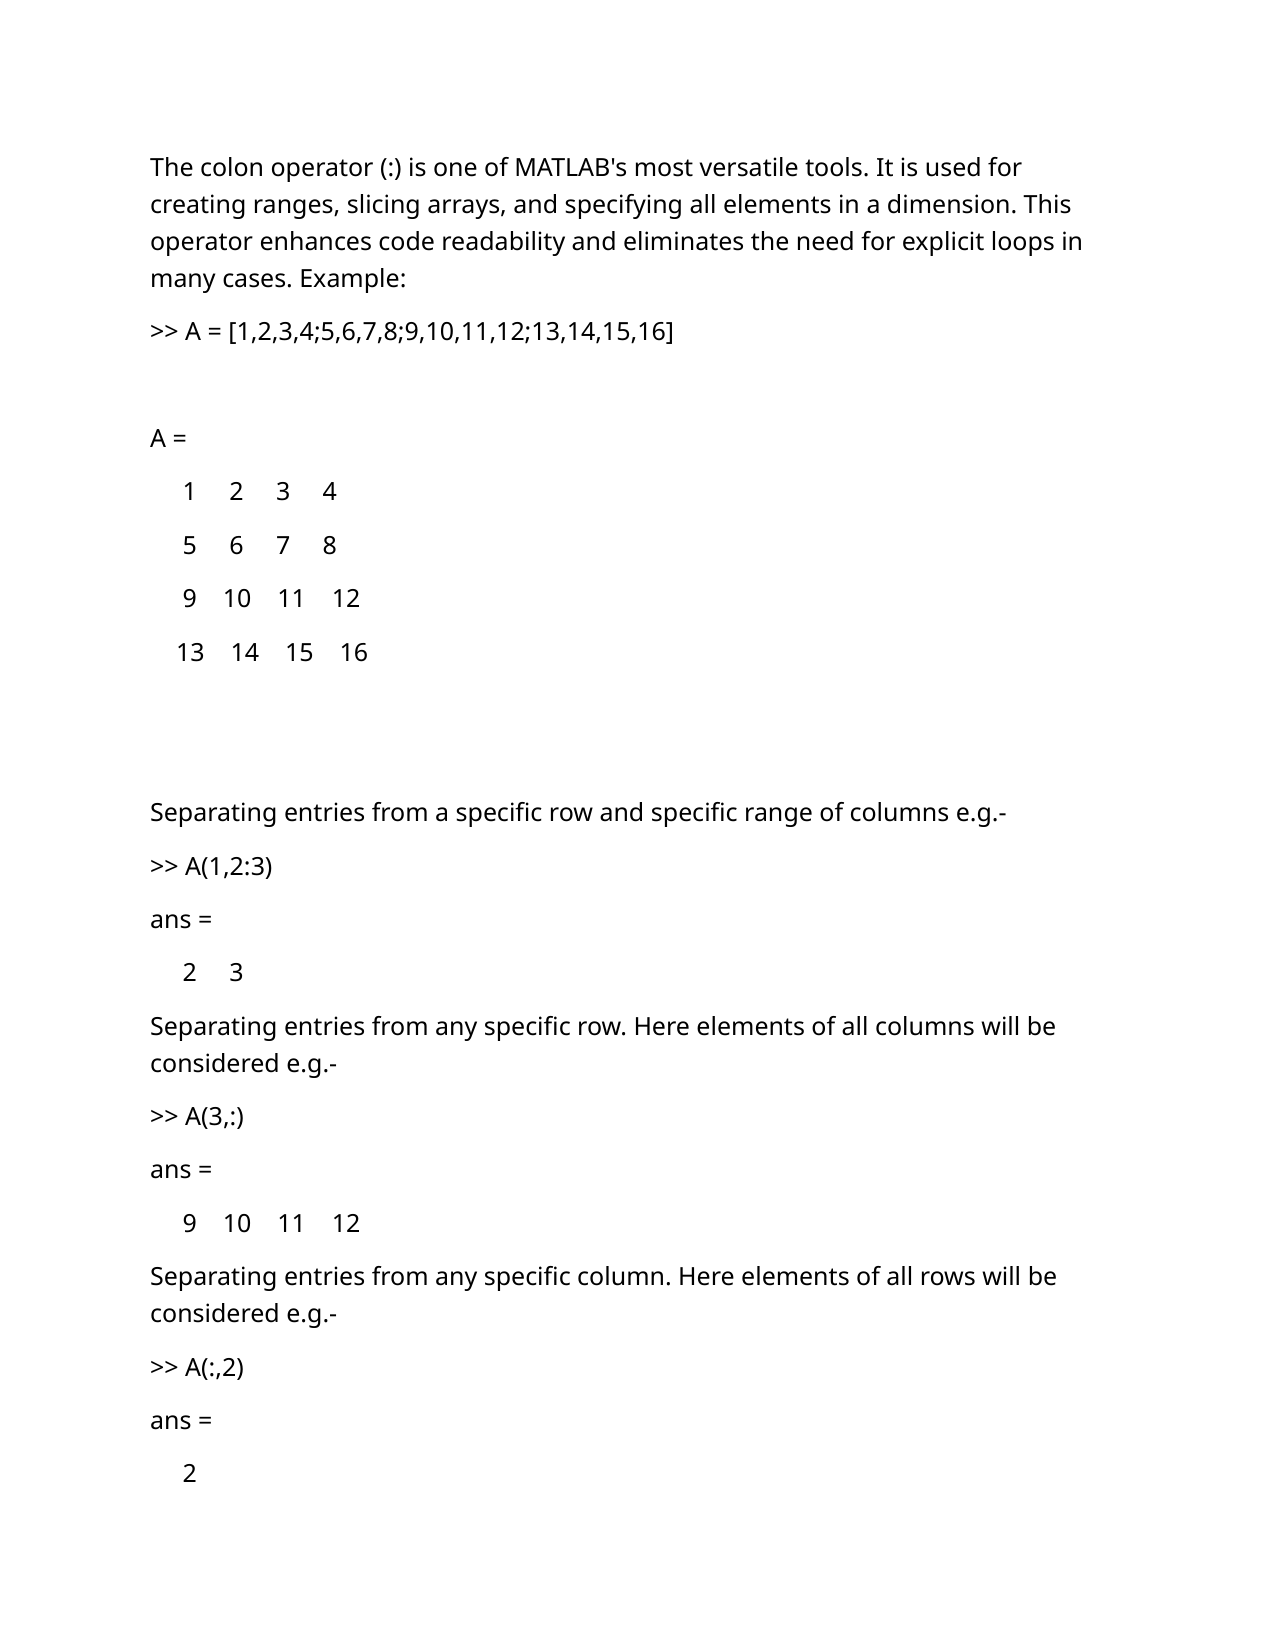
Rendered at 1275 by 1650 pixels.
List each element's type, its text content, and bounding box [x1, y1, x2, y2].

text 5 6 7 8 [150, 527, 1125, 562]
text The colon operator (:) is one of MATLAB's most versatile tools. It is used for creating ranges, slicing arrays, and specifying all elements in a dimension. This operator enhances code readability and eliminates the need for explicit loops in many cases. Example: [150, 150, 1125, 294]
text 2 3 [150, 955, 1125, 989]
text >> A(1,2:3) [150, 848, 1125, 882]
text ans = [150, 1152, 1125, 1186]
text >> A = [1,2,3,4;5,6,7,8;9,10,11,12;13,14,15,16] [150, 314, 1125, 348]
text Separating entries from any specific row. Here elements of all columns will be considered e.g.- [150, 1008, 1125, 1079]
text 9 10 11 12 [150, 1206, 1125, 1239]
text 13 14 15 16 [150, 634, 1125, 668]
text Separating entries from a specific row and specific range of columns e.g.- [150, 795, 1125, 829]
text Separating entries from any specific column. Here elements of all rows will be considered e.g.- [150, 1259, 1125, 1330]
text ans = [150, 1403, 1125, 1437]
text A = [150, 421, 1125, 455]
text 2 [150, 1456, 1125, 1490]
text 9 10 11 12 [150, 581, 1125, 615]
text >> A(:,2) [150, 1349, 1125, 1383]
text ans = [150, 902, 1125, 936]
text 1 2 3 4 [150, 474, 1125, 508]
text >> A(3,:) [150, 1099, 1125, 1133]
